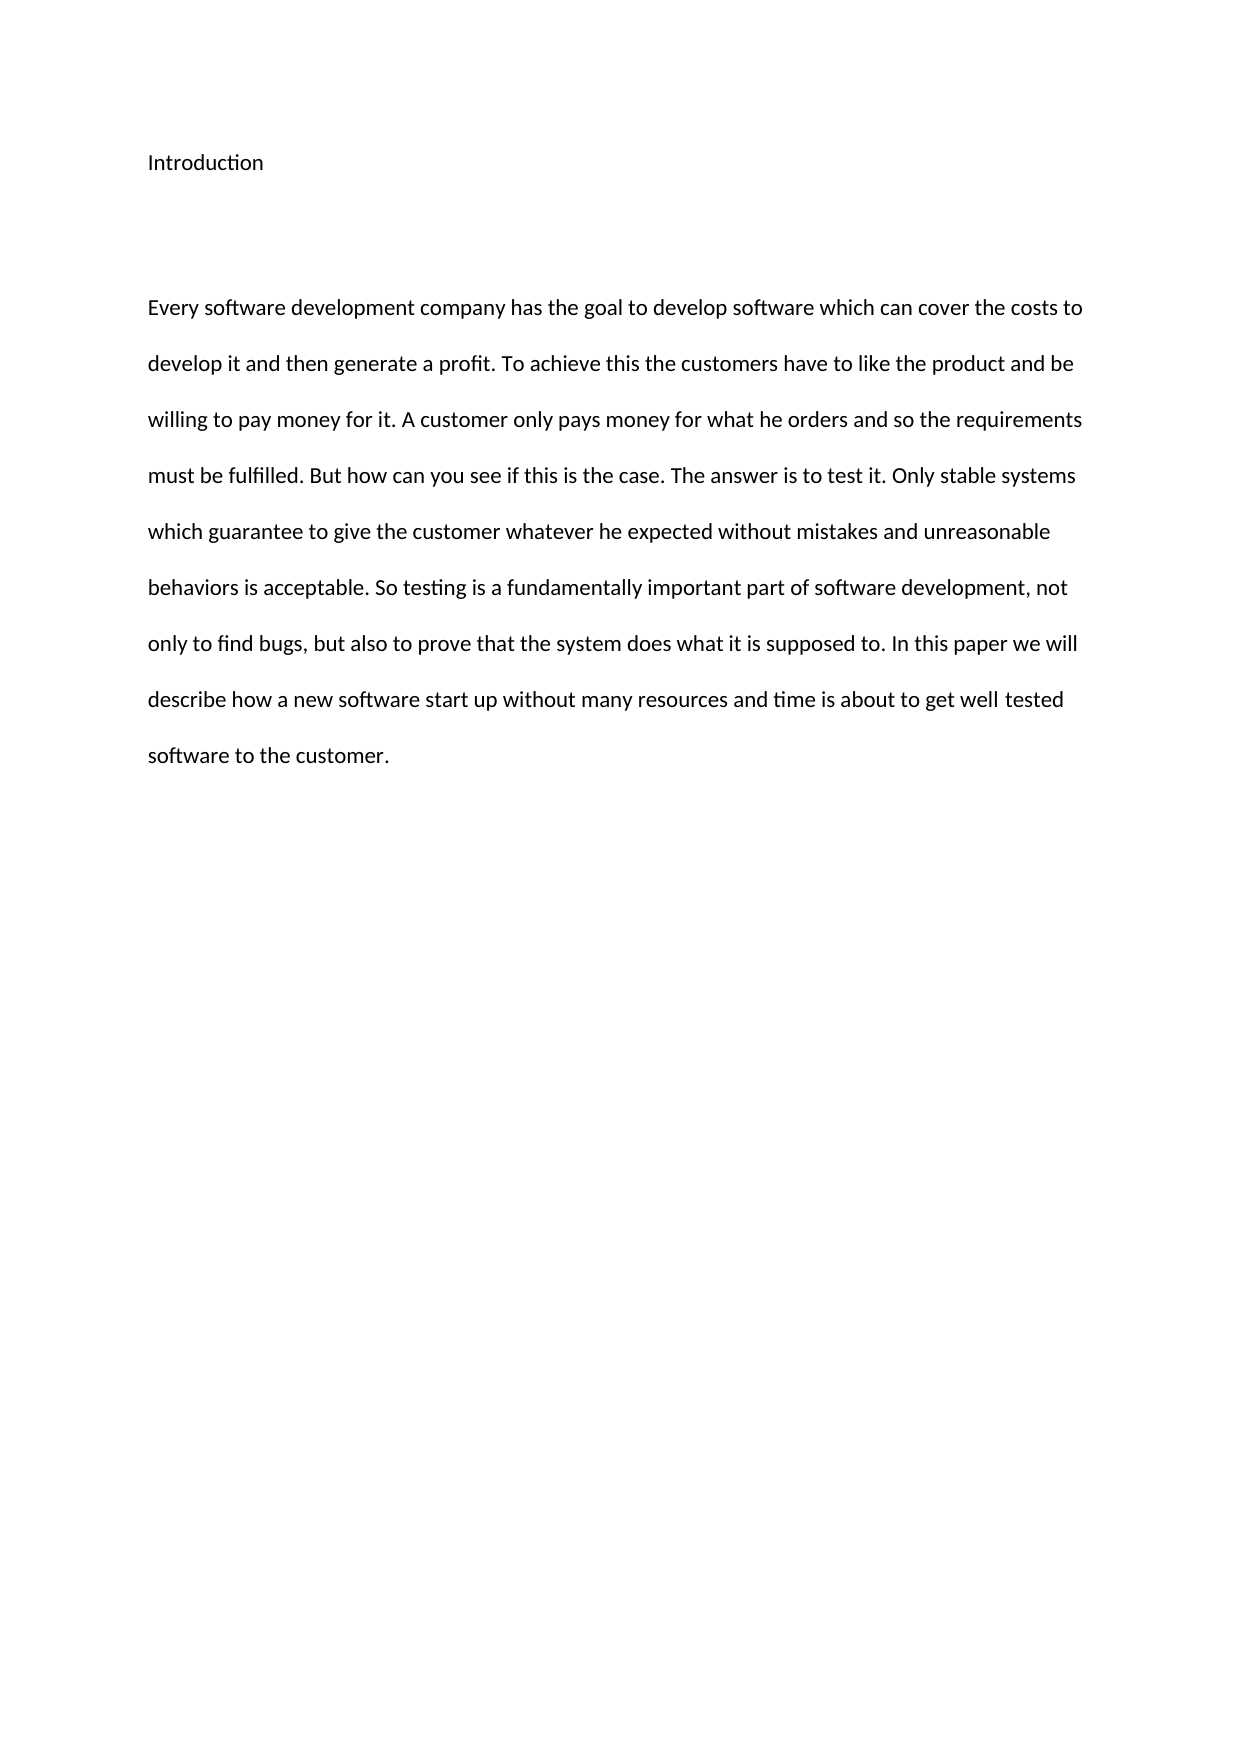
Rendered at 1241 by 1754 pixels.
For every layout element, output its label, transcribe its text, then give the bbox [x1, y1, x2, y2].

text Every software development company has the goal to develop software which can cover the costs to develop it and then generate a profit. To achieve this the customers have to like the product and be willing to pay money for it. A customer only pays money for what he orders and so the requirements must be fulfilled. But how can you see if this is the case. The answer is to test it. Only stable systems which guarantee to give the customer whatever he expected without mistakes and unreasonable behaviors is acceptable. So testing is a fundamentally important part of software development, not only to find bugs, but also to prove that the system does what it is supposed to. In this paper we will describe how a new software start up without many resources and time is about to get well tested software to the customer. [148, 293, 1093, 769]
text Introduction [148, 148, 1093, 176]
